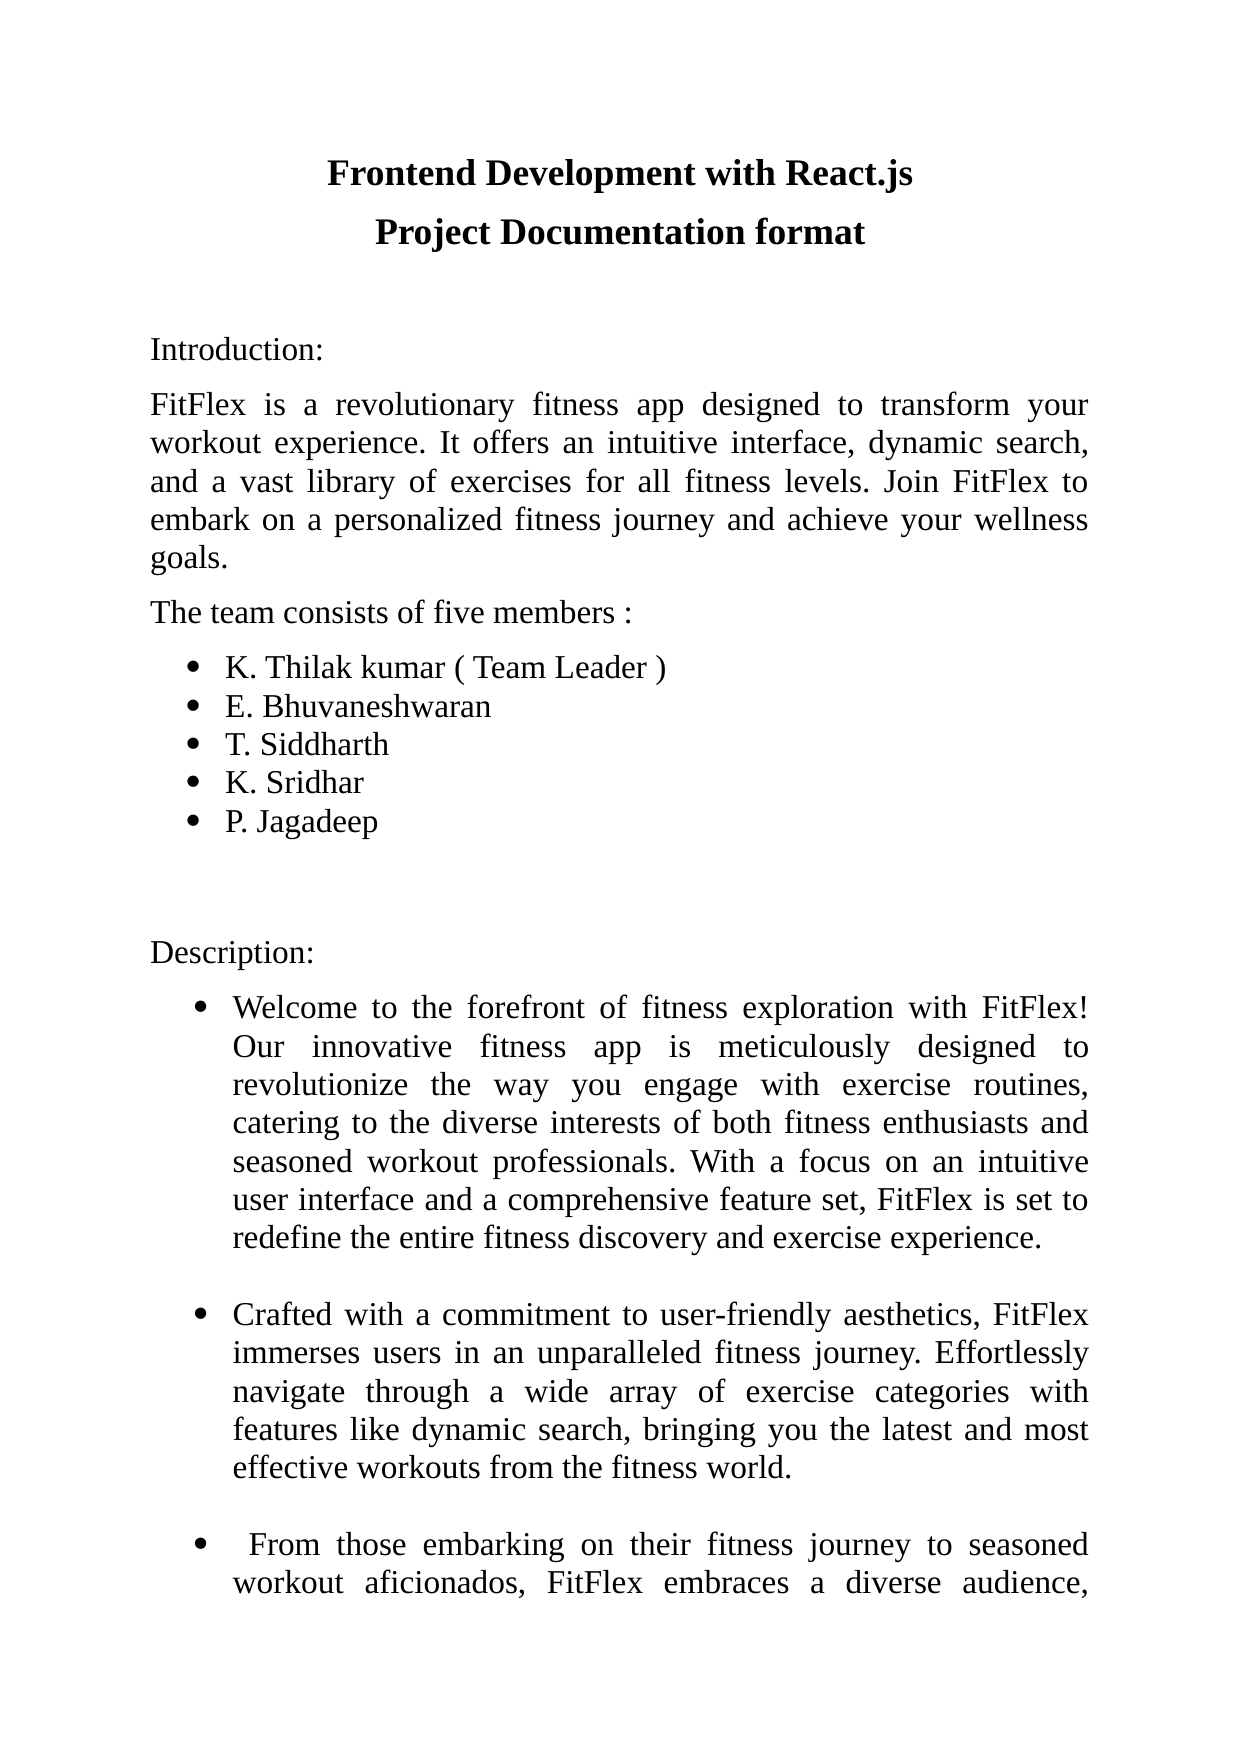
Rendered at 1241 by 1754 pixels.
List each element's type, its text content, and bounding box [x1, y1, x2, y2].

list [195, 1524, 1090, 1601]
text Project Documentation format [150, 210, 1090, 253]
text The team consists of five members : [150, 593, 1090, 631]
text Frontend Development with React.js [150, 150, 1090, 193]
list Welcome to the forefront of fitness exploration with FitFlex! Our innovative fitness app is meticulously designed to revolutionize the way you engage with exercise routines, catering to the diverse interests of both fitness enthusiasts and seasoned workout professionals. With a focus on an intuitive user interface and a comprehensive feature set, FitFlex is set to redefine the entire fitness discovery and exercise experience. [195, 988, 1090, 1256]
list Crafted with a commitment to user-friendly aesthetics, FitFlex immerses users in an unparalleled fitness journey. Effortlessly navigate through a wide array of exercise categories with features like dynamic search, bringing you the latest and most effective workouts from the fitness world. [195, 1294, 1090, 1486]
list T. Siddharth [187, 724, 1090, 763]
list E. Bhuvaneshwaran [187, 686, 1090, 724]
list P. Jagadeep [187, 801, 1090, 839]
text Introduction: [150, 329, 1090, 368]
text Description: [150, 933, 1090, 971]
text FitFlex is a revolutionary fitness app designed to transform your workout experience. It offers an intuitive interface, dynamic search, and a vast library of exercises for all fitness levels. Join FitFlex to embark on a personalized fitness journey and achieve your wellness goals. [150, 384, 1090, 576]
list K. Sridhar [187, 763, 1090, 801]
list K. Thilak kumar ( Team Leader ) [187, 648, 1090, 686]
